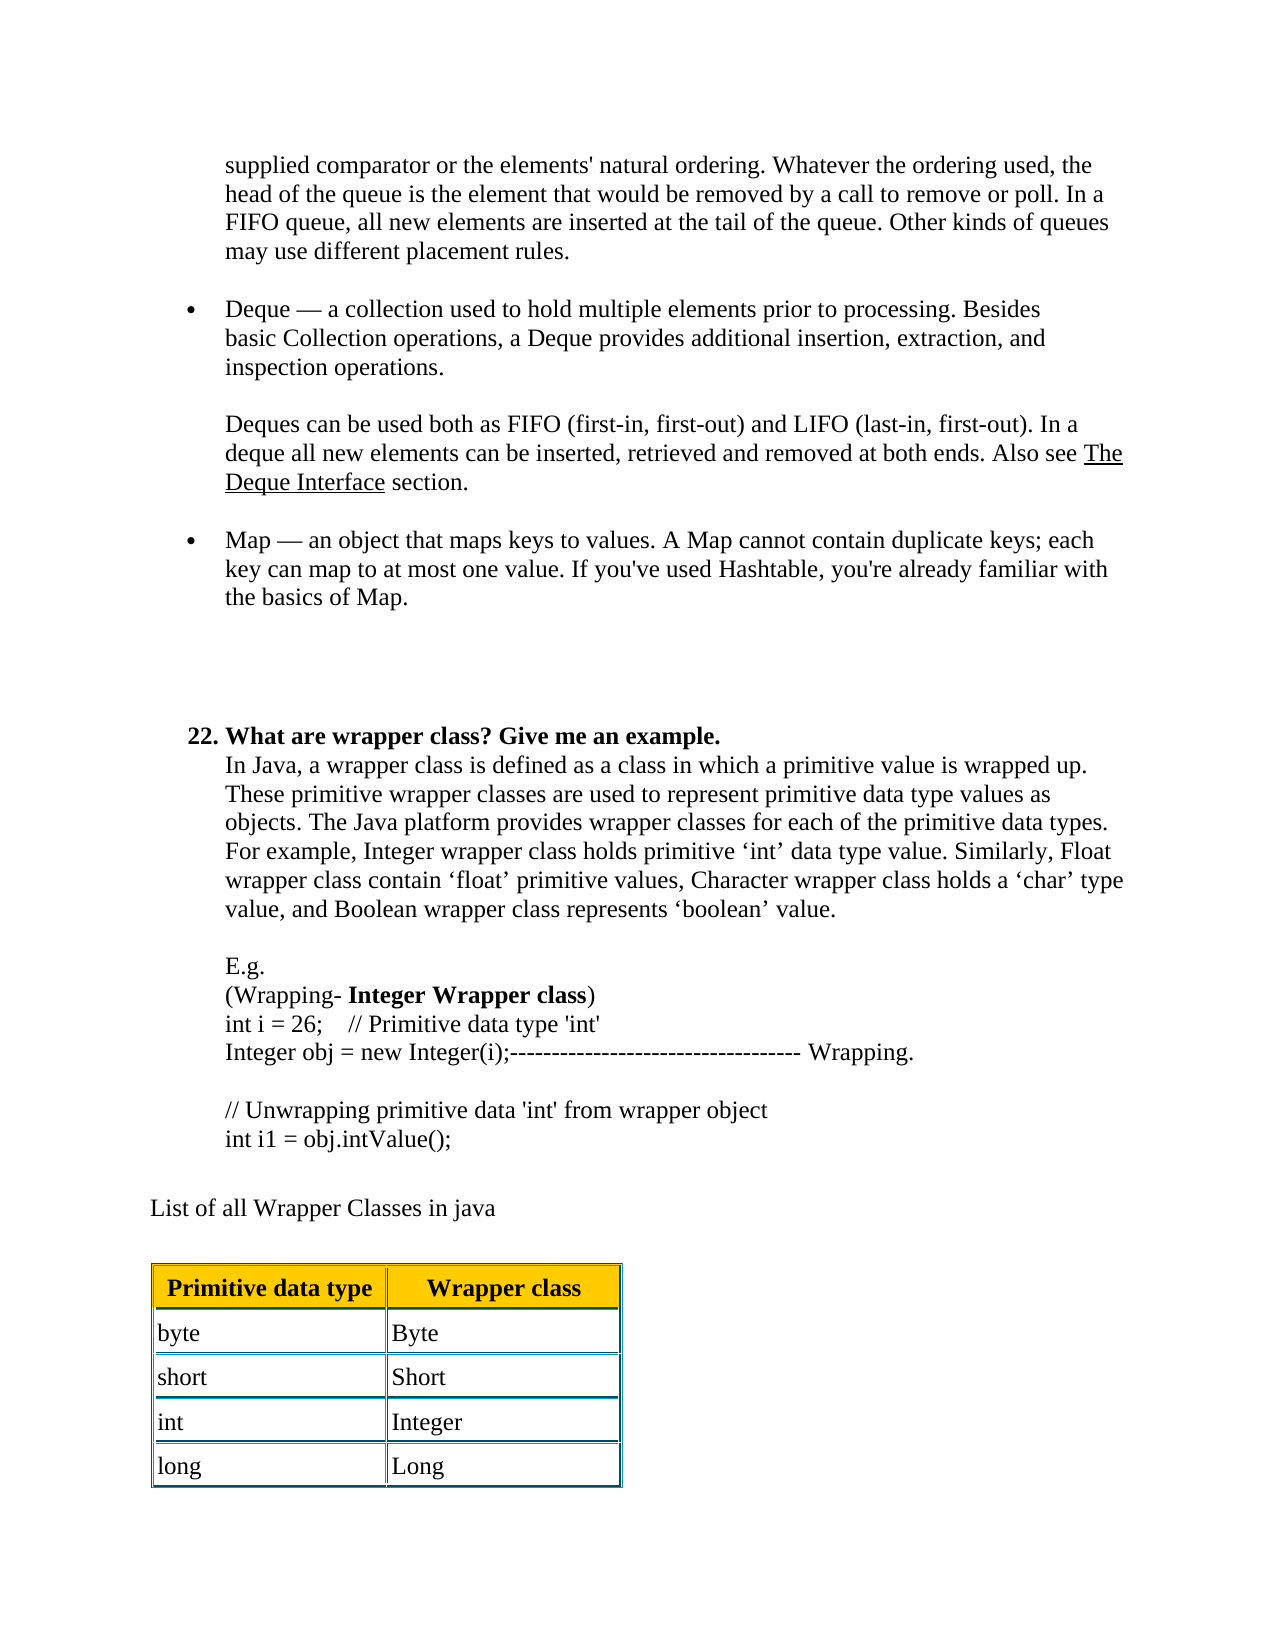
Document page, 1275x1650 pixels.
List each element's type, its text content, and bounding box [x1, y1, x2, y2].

table_cell Short [388, 1351, 620, 1396]
list In Java, a wrapper class is defined as a class in which a primitive value is wrapped up. These primitive wrapper classes are used to represent primitive data type values as objects. The Java platform provides wrapper classes for each of the primitive data types. For example, Integer wrapper class holds primitive ‘int’ data type value. Similarly, Float wrapper class contain ‘float’ primitive values, Character wrapper class holds a ‘char’ type value, and Boolean wrapper class represents ‘boolean’ value. [225, 750, 1125, 922]
list Integer obj = new Integer(i);----------------------------------- Wrapping. [225, 1037, 1125, 1066]
table_header Primitive data type [154, 1266, 387, 1307]
list (Wrapping- Integer Wrapper class) [225, 980, 1125, 1009]
list What are wrapper class? Give me an example. [187, 721, 1125, 750]
text List of all Wrapper Classes in java [150, 1193, 1125, 1222]
list E.g. [225, 951, 1125, 980]
table_cell Long [387, 1440, 620, 1485]
table_cell Integer [388, 1396, 619, 1440]
table_cell Byte [388, 1307, 619, 1351]
table_cell short [154, 1351, 385, 1396]
table_cell long [154, 1440, 387, 1485]
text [225, 150, 1125, 265]
list Map — an object that maps keys to values. A Map cannot contain duplicate keys; each key can map to at most one value. If you've used Hashtable, you're already familiar with the basics of Map. [187, 525, 1125, 611]
text Deques can be used both as FIFO (first-in, first-out) and LIFO (last-in, first-out). In a deque all new elements can be inserted, retrieved and removed at both ends. Also see The Deque Interface section. [225, 409, 1125, 496]
table_header Wrapper class [387, 1266, 619, 1307]
list int i = 26; // Primitive data type 'int' [225, 1009, 1125, 1037]
list Deque — a collection used to hold multiple elements prior to processing. Besides basic Collection operations, a Deque provides additional insertion, extraction, and inspection operations. [187, 294, 1125, 380]
list int i1 = obj.intValue(); [225, 1124, 1125, 1152]
table_cell int [154, 1396, 385, 1440]
table_cell byte [154, 1307, 385, 1351]
list // Unwrapping primitive data 'int' from wrapper object [225, 1095, 1125, 1124]
